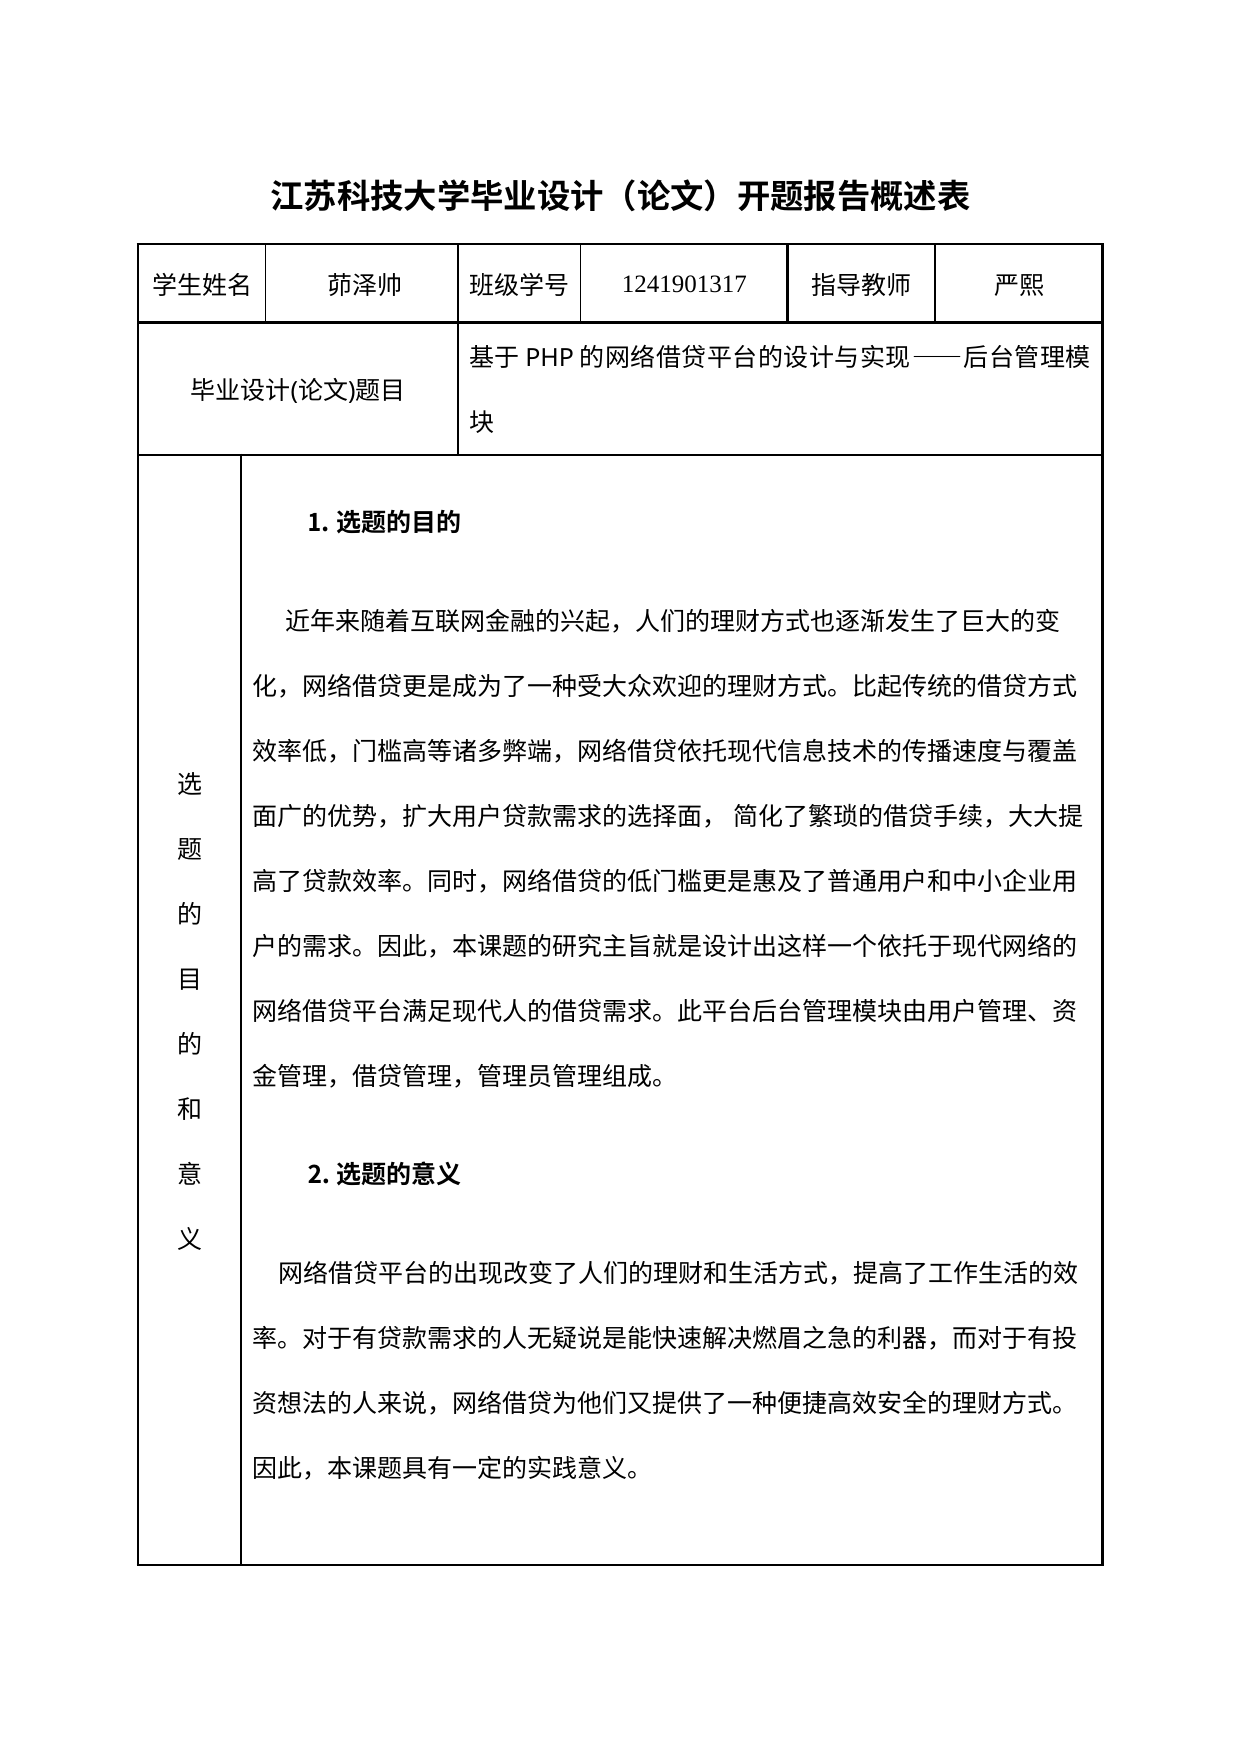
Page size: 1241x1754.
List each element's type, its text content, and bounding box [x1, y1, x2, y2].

table_cell 选 题 的 目 的 和 意 义 [139, 456, 240, 1564]
text 江苏科技大学毕业设计（论文）开题报告概述表 [187, 162, 1053, 227]
table_header 学生姓名 [139, 245, 265, 321]
table_cell 基于PHP的网络借贷平台的设计与实现——后台管理模块 [459, 324, 1101, 453]
table_cell ⒈选题的目的 近年来随着互联网金融的兴起，人们的理财方式也逐渐发生了巨大的变化，网络借贷更是成为了一种受大众欢迎的理财方式。比起传统的借贷方式 效率低，门槛高等诸多弊端，网络借贷依托现代信息技术的传播速度与覆盖面广的优势，扩大用户贷款需求的选择面， 简化了繁琐的借贷手续，大大提高了贷款效率。同时，网络借贷的低门槛更是惠及了普通用户和中小企业用户的需求。因此，本课题的研究主旨就是设计出这样一个依托于现代网络的网络借贷平台满足现代人的借贷需求。此平台后台管理模块由用户管理、资金管理，借贷管理，管理员管理组成。 ⒉选题的意义 网络借贷平台的出现改变了人们的理财和生活方式，提高了工作生活的效率。对于有贷款需求的人无疑说是能快速解决燃眉之急的利器，而对于有投资想法的人来说，网络借贷为他们又提供了一种便捷高效安全的理财方式。因此，本课题具有一定的实践意义。 [242, 456, 1101, 1564]
table_cell 毕业设计(论文)题目 [139, 324, 457, 453]
table_header 班级学号 [459, 245, 580, 321]
table_header 指导教师 [789, 245, 934, 321]
table_header 1241901317 [581, 245, 786, 321]
table_header 茆泽帅 [266, 245, 457, 321]
table_header 严熙 [936, 245, 1101, 321]
